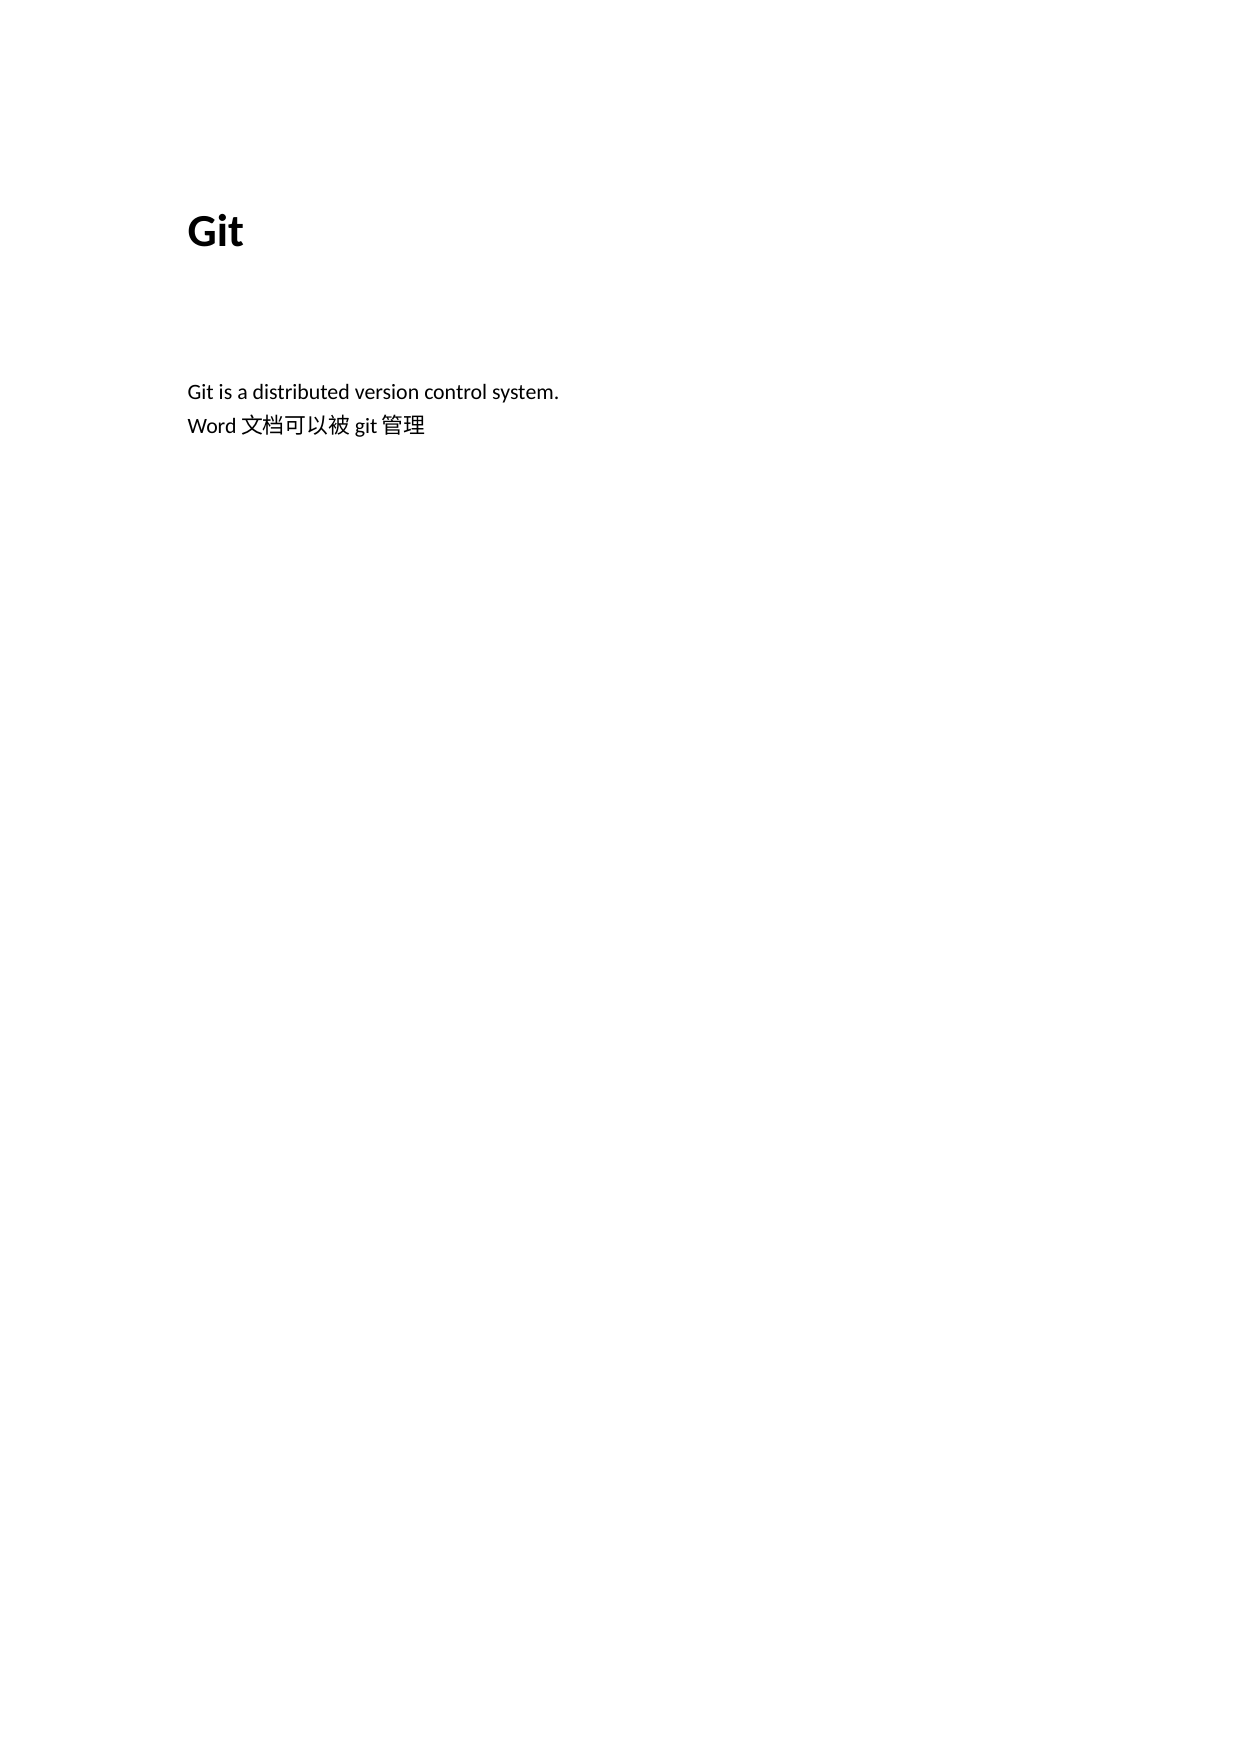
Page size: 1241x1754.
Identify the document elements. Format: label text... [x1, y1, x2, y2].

subtitle Git [187, 197, 1053, 262]
text Word文档可以被git管理 [187, 408, 1053, 441]
text Git is a distributed version control system. [187, 376, 1053, 408]
